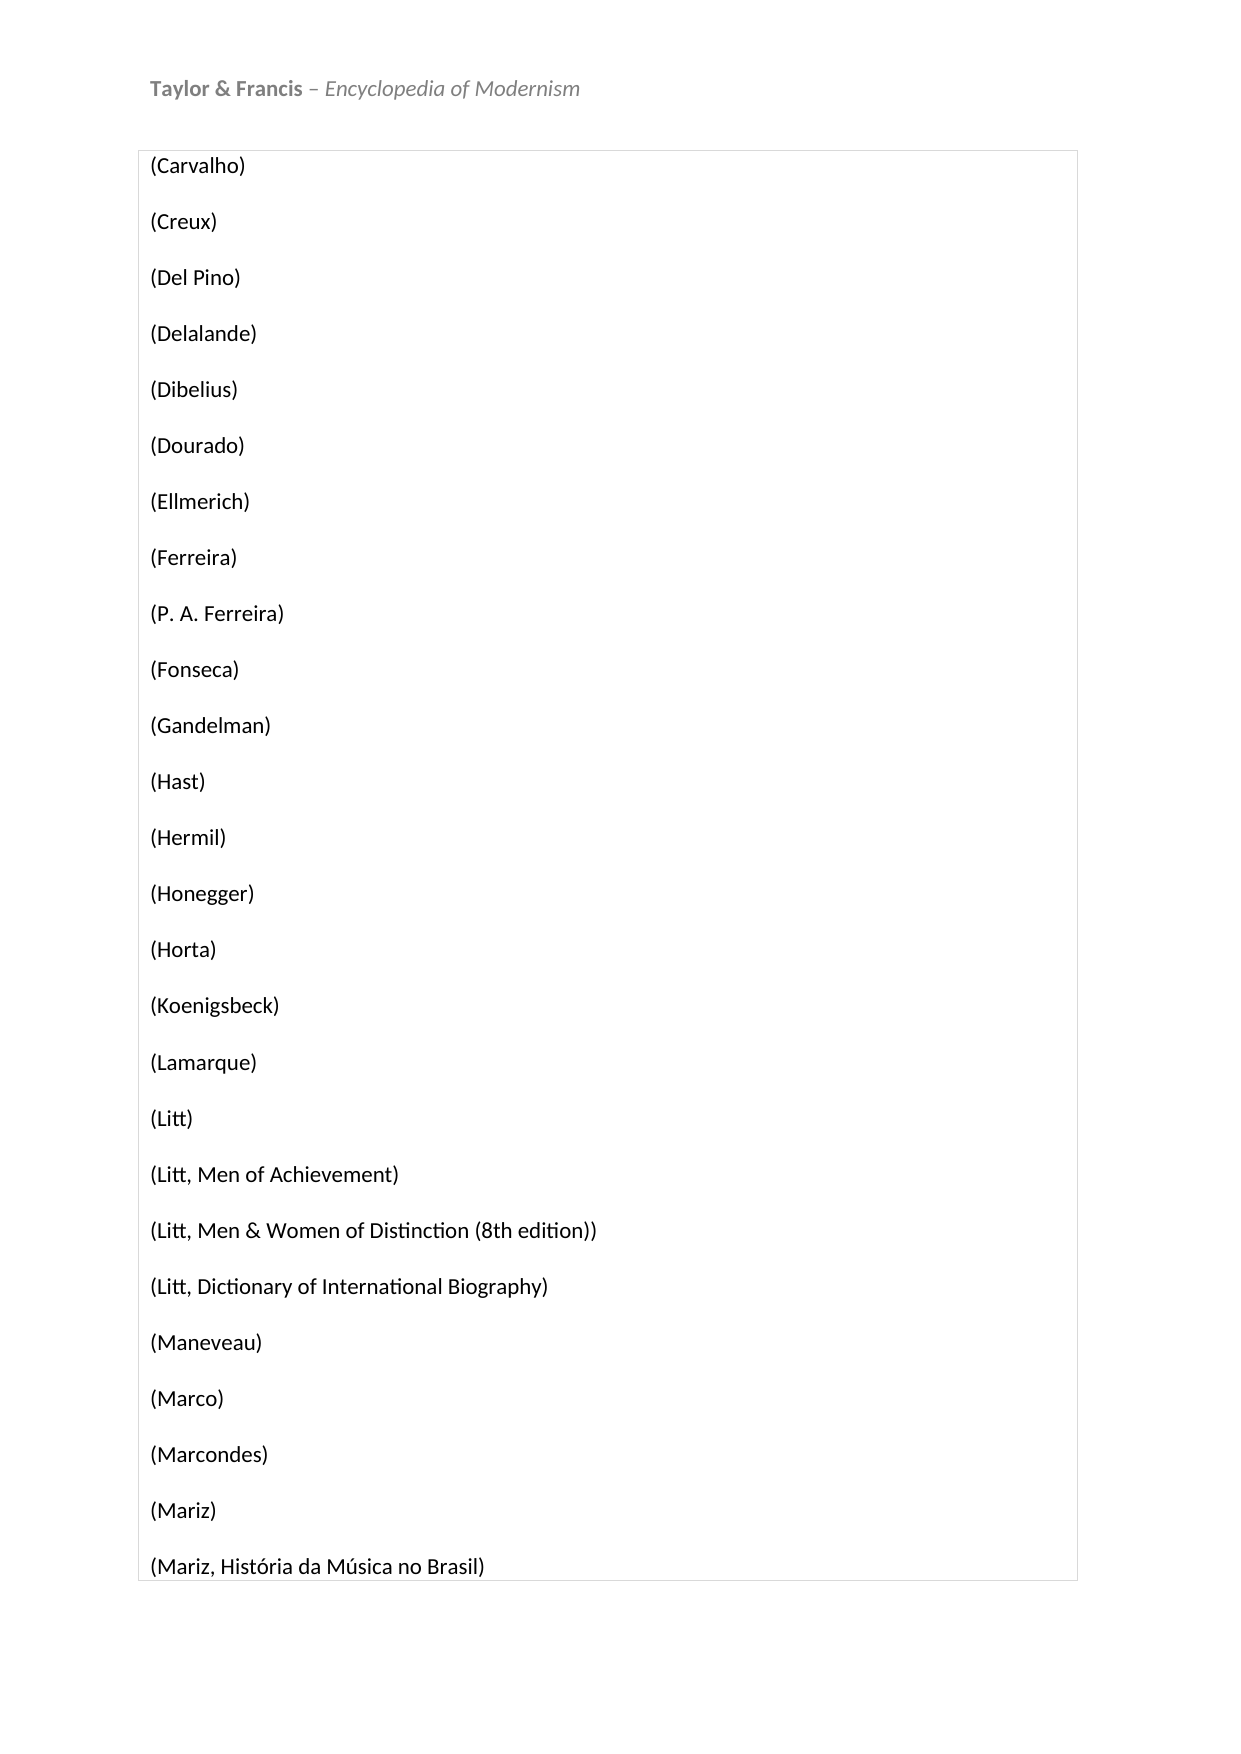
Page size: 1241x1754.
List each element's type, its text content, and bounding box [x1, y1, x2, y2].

table_cell Further reading: [139, 151, 1077, 1580]
